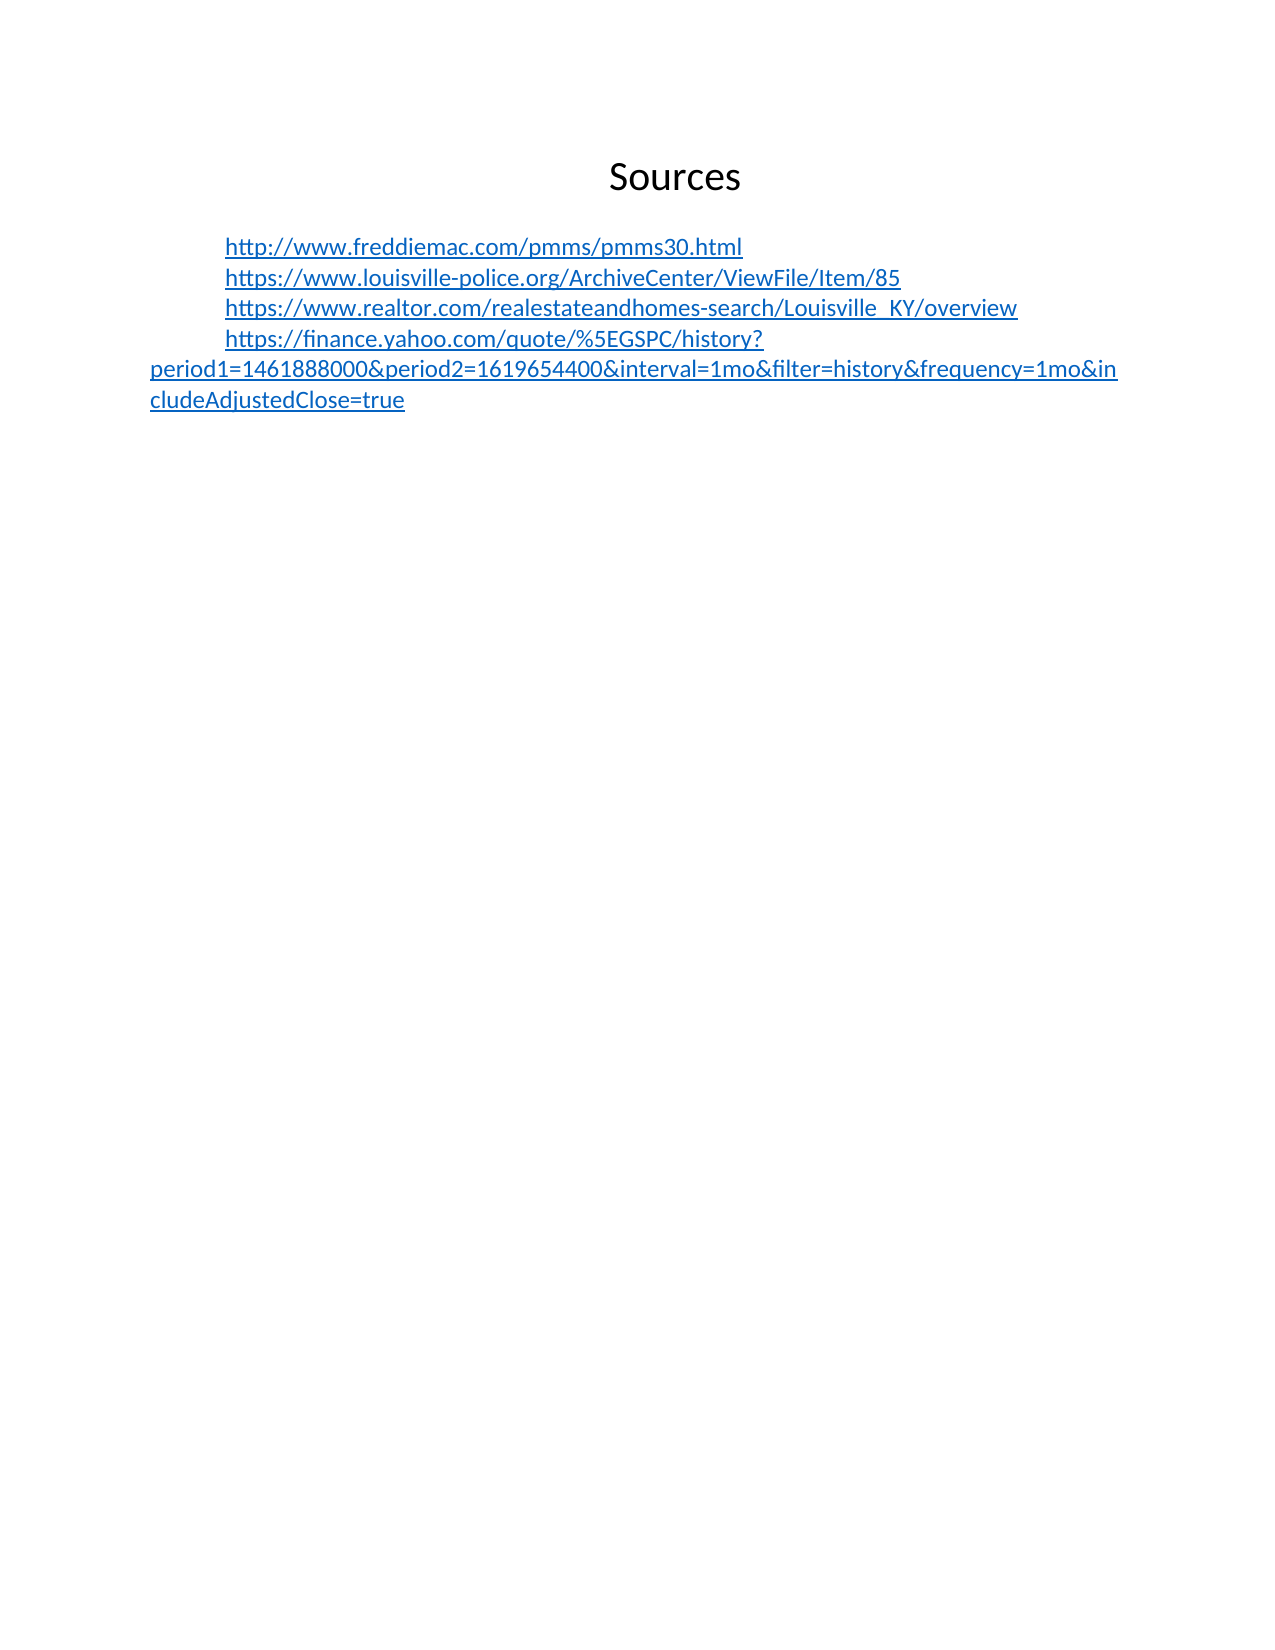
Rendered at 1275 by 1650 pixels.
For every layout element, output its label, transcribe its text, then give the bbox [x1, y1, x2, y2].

text https://finance.yahoo.com/quote/%5EGSPC/history?period1=1461888000&period2=1619654400&interval=1mo&filter=history&frequency=1mo&includeAdjustedClose=true [150, 323, 1125, 414]
text http://www.freddiemac.com/pmms/pmms30.html [150, 231, 1125, 262]
text https://www.realtor.com/realestateandhomes-search/Louisville_KY/overview [150, 292, 1125, 323]
text Sources [150, 150, 1125, 201]
text https://www.louisville-police.org/ArchiveCenter/ViewFile/Item/85 [150, 262, 1125, 292]
